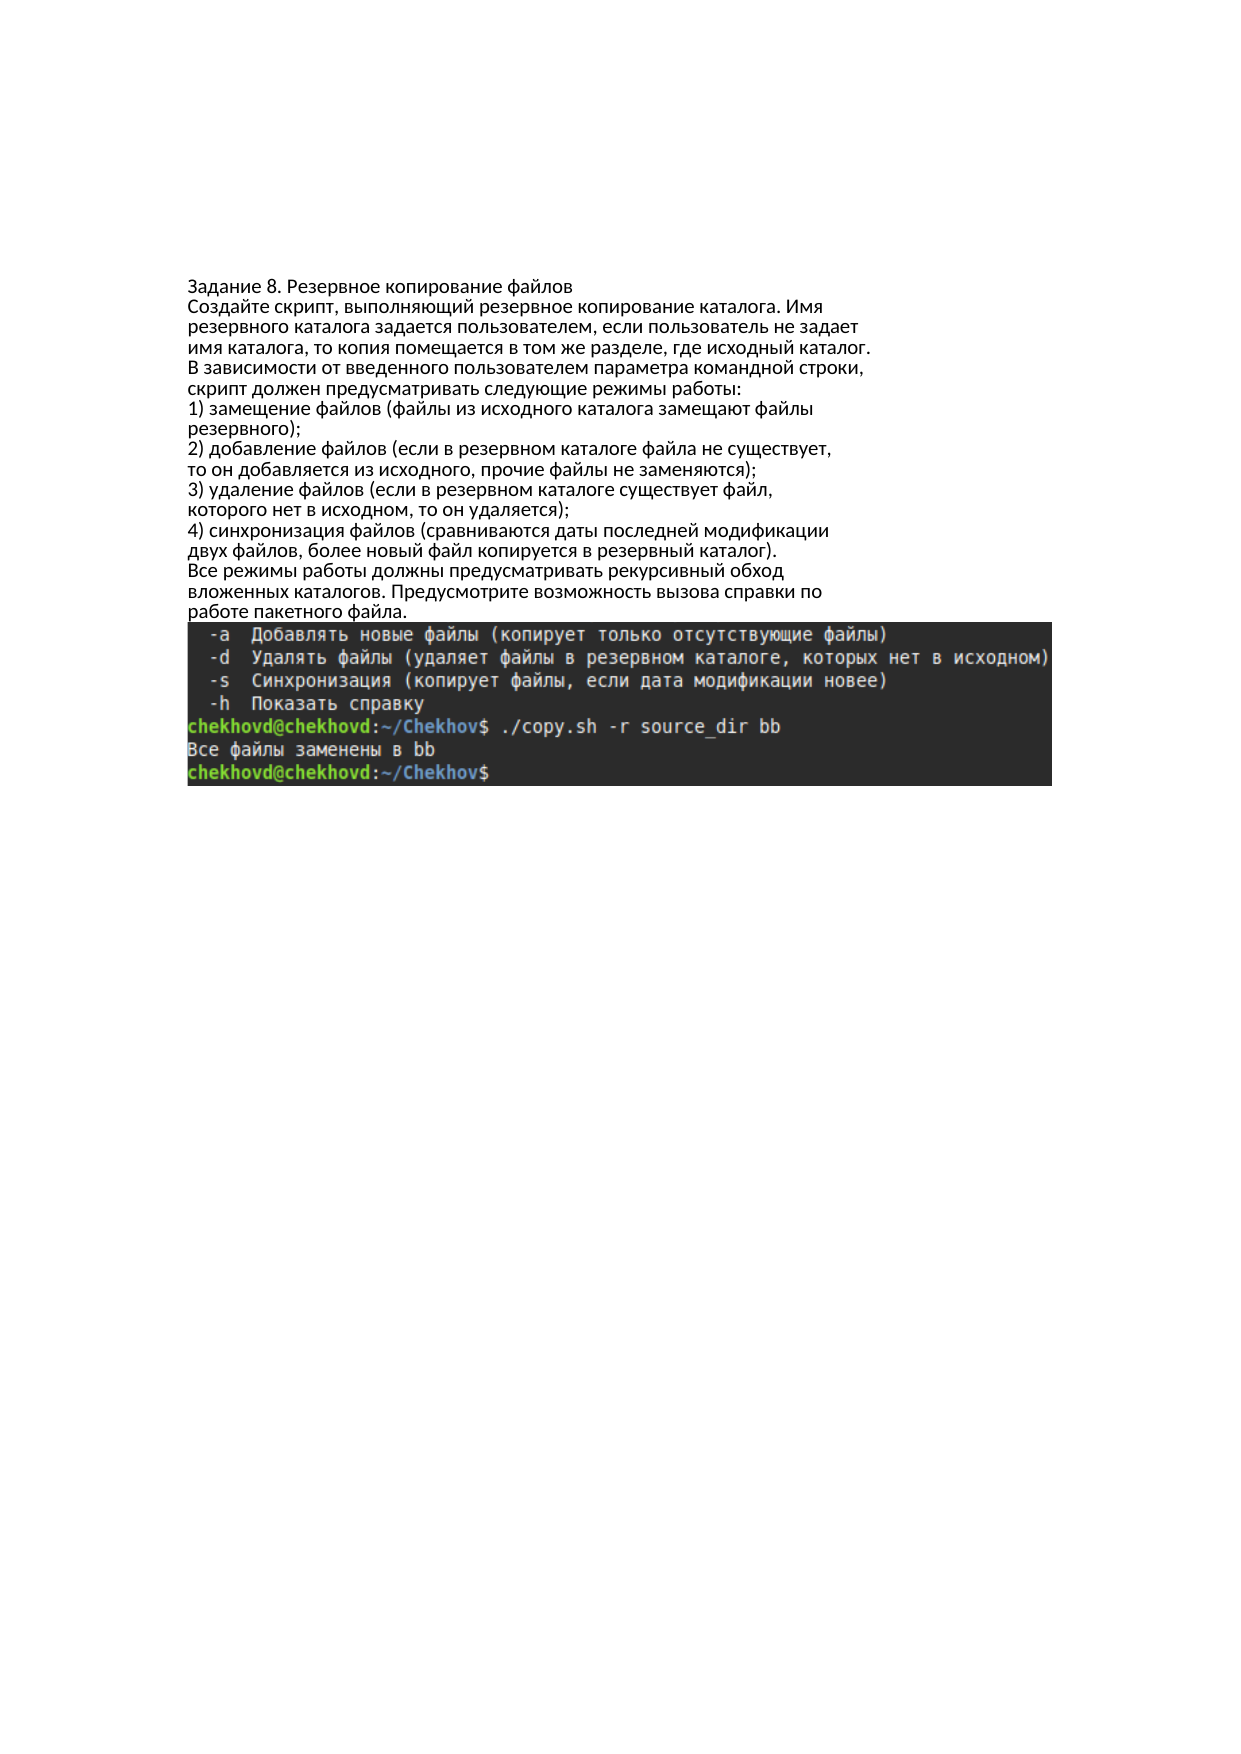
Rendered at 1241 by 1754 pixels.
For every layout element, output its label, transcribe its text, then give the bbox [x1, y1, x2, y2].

text 4) синхронизация файлов (сравниваются даты последней модификации [187, 521, 1053, 541]
text двух файлов, более новый файл копируется в резервный каталог). [187, 541, 1053, 561]
text 3) удаление файлов (если в резервном каталоге существует файл, [187, 480, 1053, 501]
text то он добавляется из исходного, прочие файлы не заменяются); [187, 460, 1053, 480]
text имя каталога, то копия помещается в том же разделе, где исходный каталог. [187, 338, 1053, 358]
text работе пакетного файла. [187, 602, 1053, 622]
text которого нет в исходном, то он удаляется); [187, 501, 1053, 521]
text вложенных каталогов. Предусмотрите возможность вызова справки по [187, 582, 1053, 602]
text 2) добавление файлов (если в резервном каталоге файла не существует, [187, 439, 1053, 460]
text резервного каталога задается пользователем, если пользователь не задает [187, 318, 1053, 338]
picture [187, 622, 1052, 786]
text В зависимости от введенного пользователем параметра командной строки, [187, 358, 1053, 379]
text скрипт должен предусматривать следующие режимы работы: [187, 379, 1053, 399]
text Создайте скрипт, выполняющий резервное копирование каталога. Имя [187, 297, 1053, 318]
text Все режимы работы должны предусматривать рекурсивный обход [187, 561, 1053, 582]
text Задание 8. Резервное копирование файлов [187, 277, 1053, 297]
text резервного); [187, 419, 1053, 439]
text 1) замещение файлов (файлы из исходного каталога замещают файлы [187, 399, 1053, 419]
